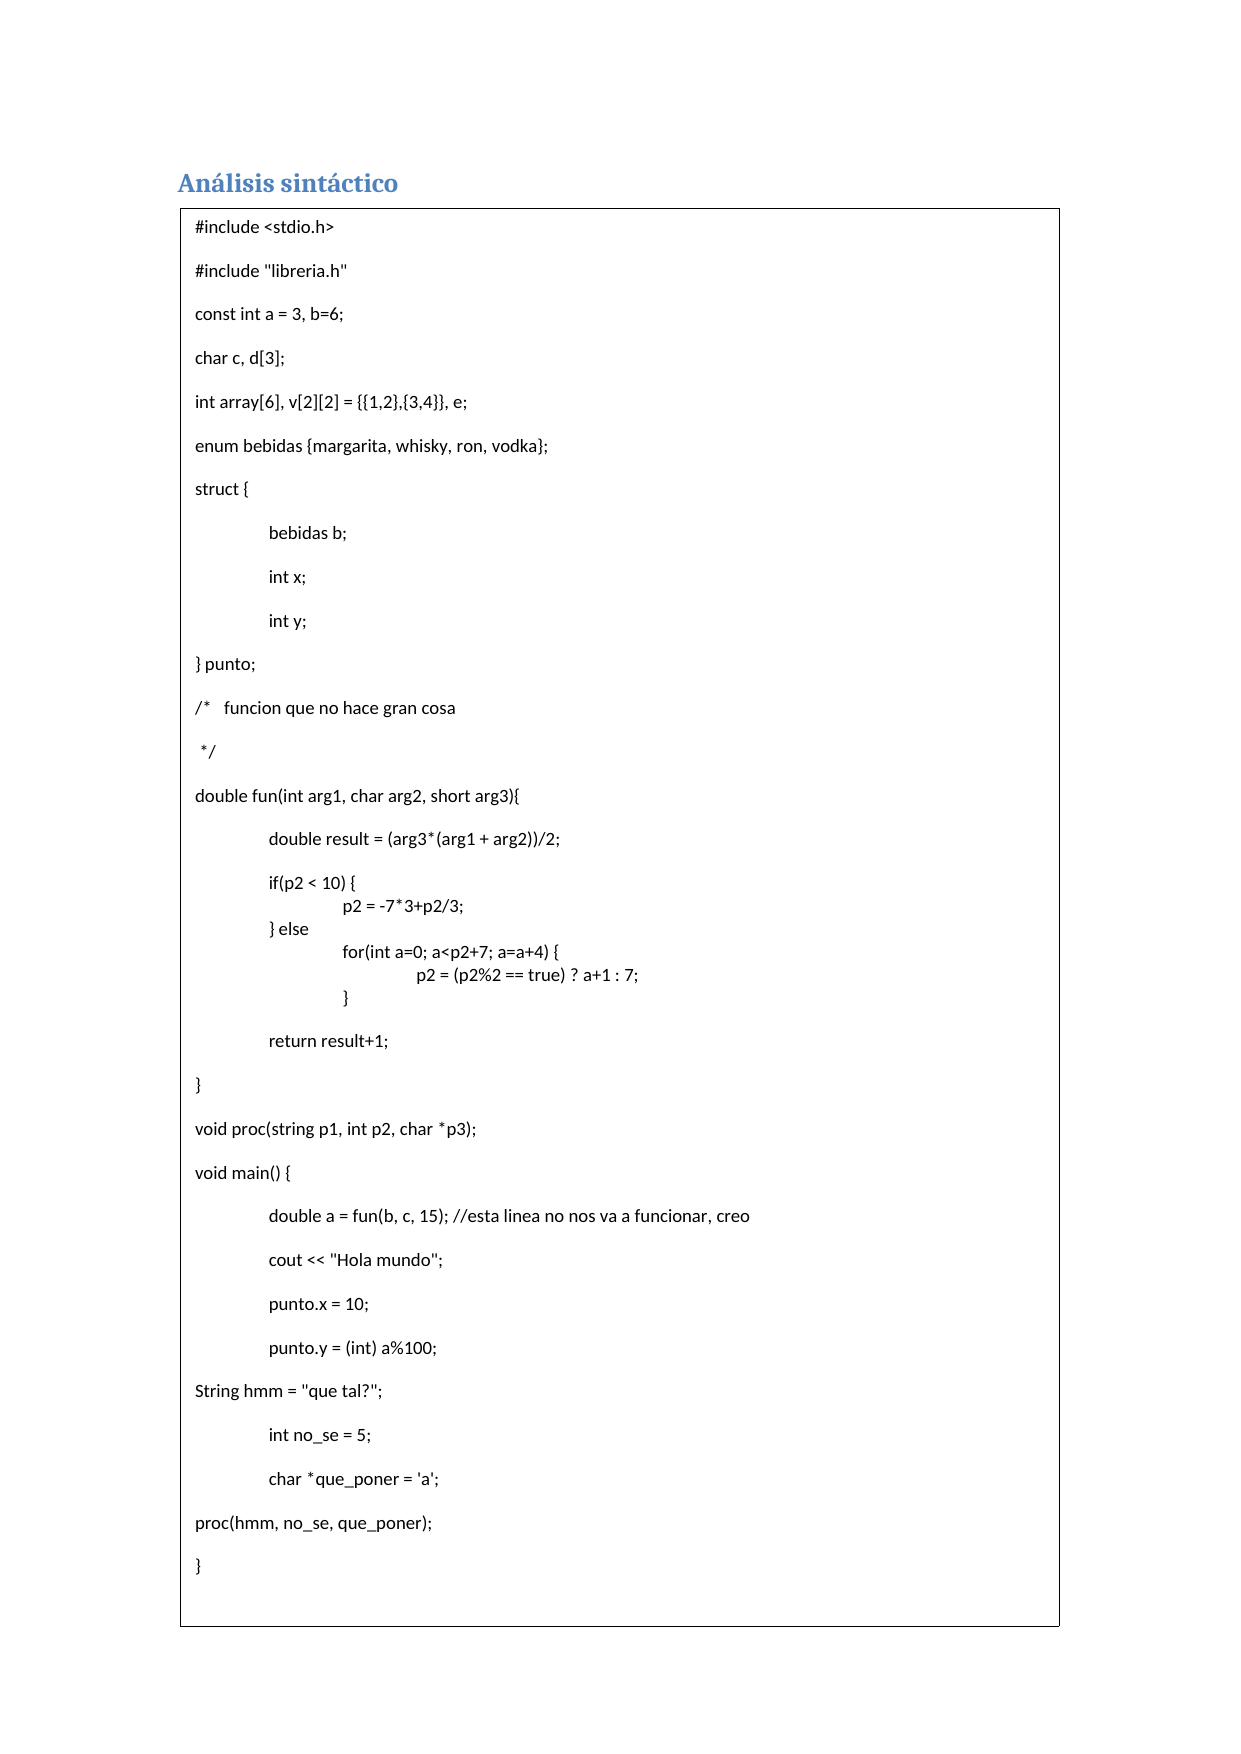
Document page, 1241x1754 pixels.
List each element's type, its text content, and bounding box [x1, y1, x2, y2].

subtitle Análisis sintáctico [177, 168, 1063, 199]
